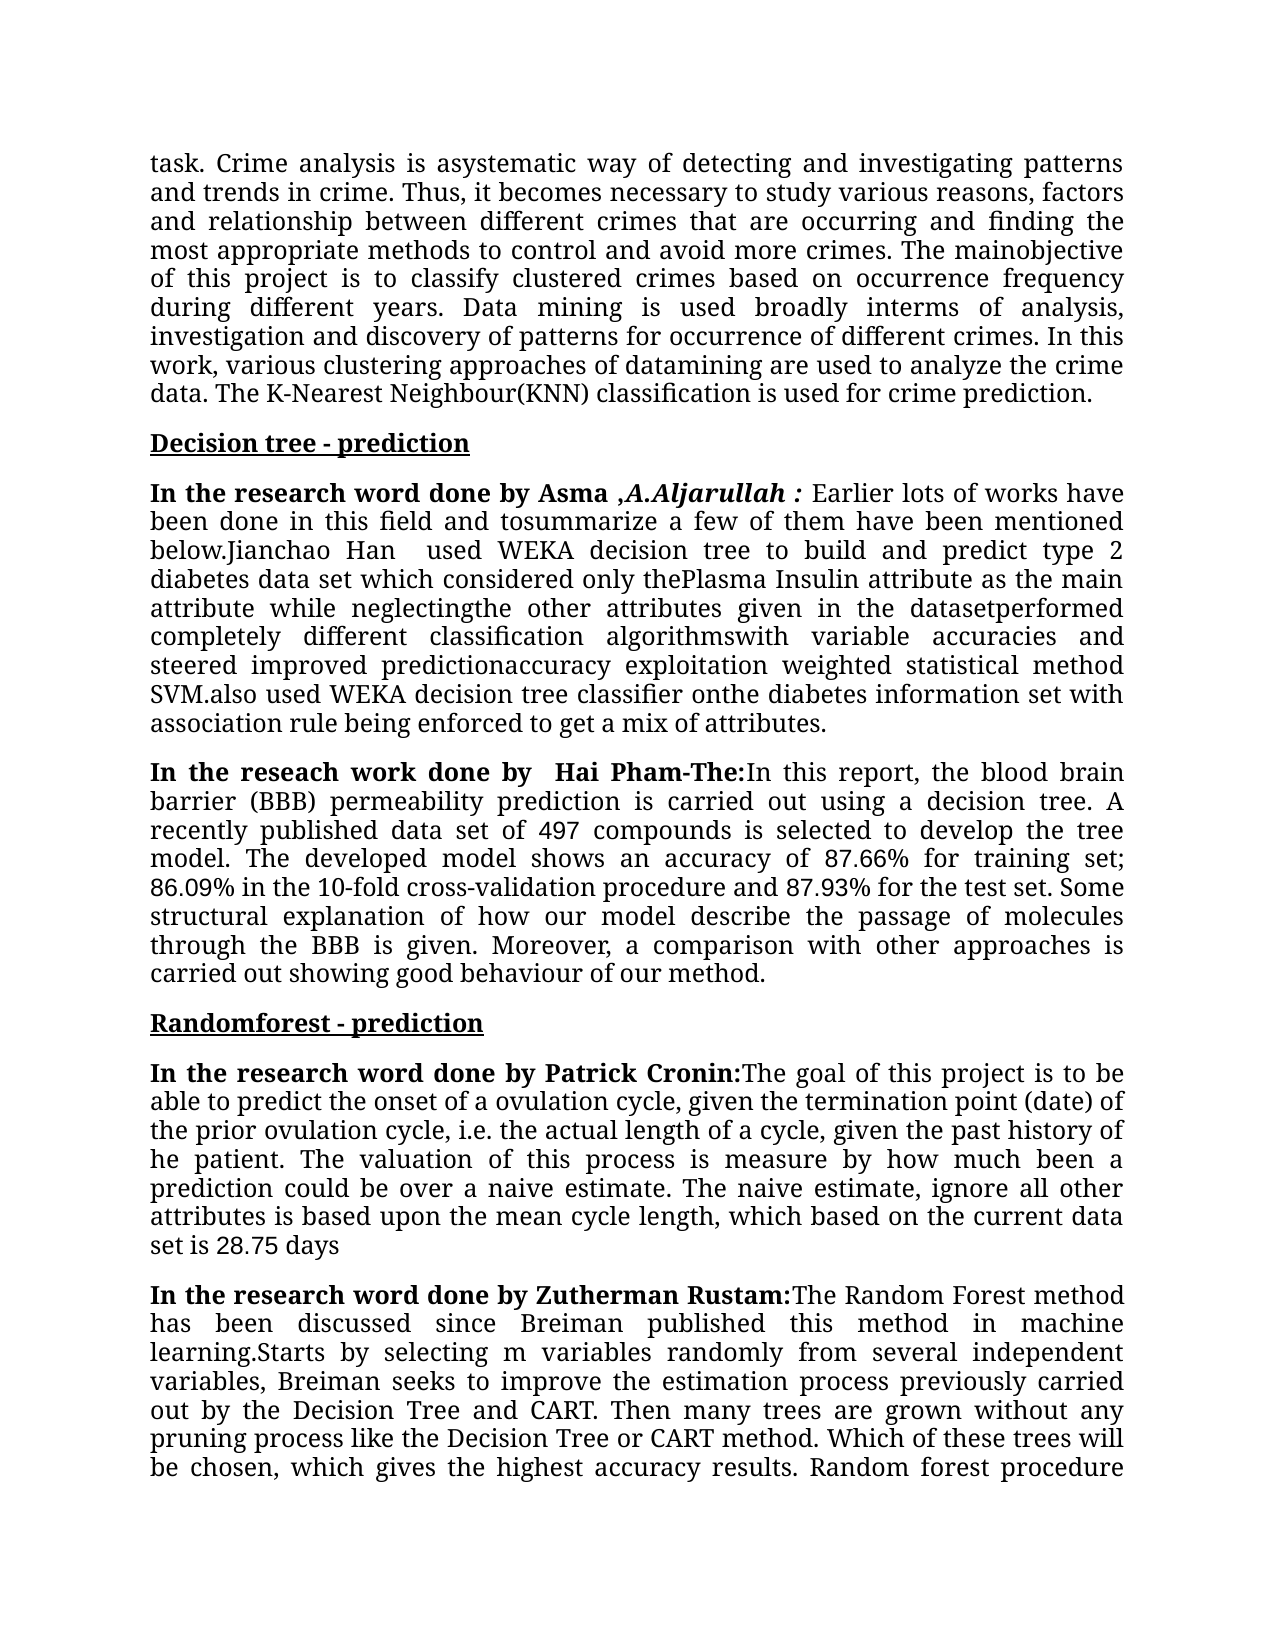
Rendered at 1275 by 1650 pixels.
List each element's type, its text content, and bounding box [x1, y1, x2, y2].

text In the reseach work done by Hai Pham-The:In this report, the blood brain barrier (BBB) permeability prediction is carried out using a decision tree. A recently published data set of 497 compounds is selected to develop the tree model. The developed model shows an accuracy of 87.66% for training set; 86.09% in the 10-fold cross-validation procedure and 87.93% for the test set. Some structural explanation of how our model describe the passage of molecules through the BBB is given. Moreover, a comparison with other approaches is carried out showing good behaviour of our method. [150, 759, 1125, 989]
text In the research word done by Asma ,A.Aljarullah : Earlier lots of works have been done in this field and tosummarize a few of them have been mentioned below.Jianchao Han used WEKA decision tree to build and predict type 2 diabetes data set which considered only thePlasma Insulin attribute as the main attribute while neglectingthe other attributes given in the datasetperformed completely different classification algorithmswith variable accuracies and steered improved predictionaccuracy exploitation weighted statistical method SVM.also used WEKA decision tree classifier onthe diabetes information set with association rule being enforced to get a mix of attributes. [150, 479, 1125, 738]
text Decision tree - prediction [150, 429, 1125, 458]
text In the research word done by Patrick Cronin:The goal of this project is to be able to predict the onset of a ovulation cycle, given the termination point (date) of the prior ovulation cycle, i.e. the actual length of a cycle, given the past history of he patient. The valuation of this process is measure by how much been a prediction could be over a naive estimate. The naive estimate, ignore all other attributes is based upon the mean cycle length, which based on the current data set is 28.75 days [150, 1059, 1125, 1260]
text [150, 150, 1125, 409]
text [150, 1281, 1125, 1482]
text Randomforest - prediction [150, 1009, 1125, 1038]
